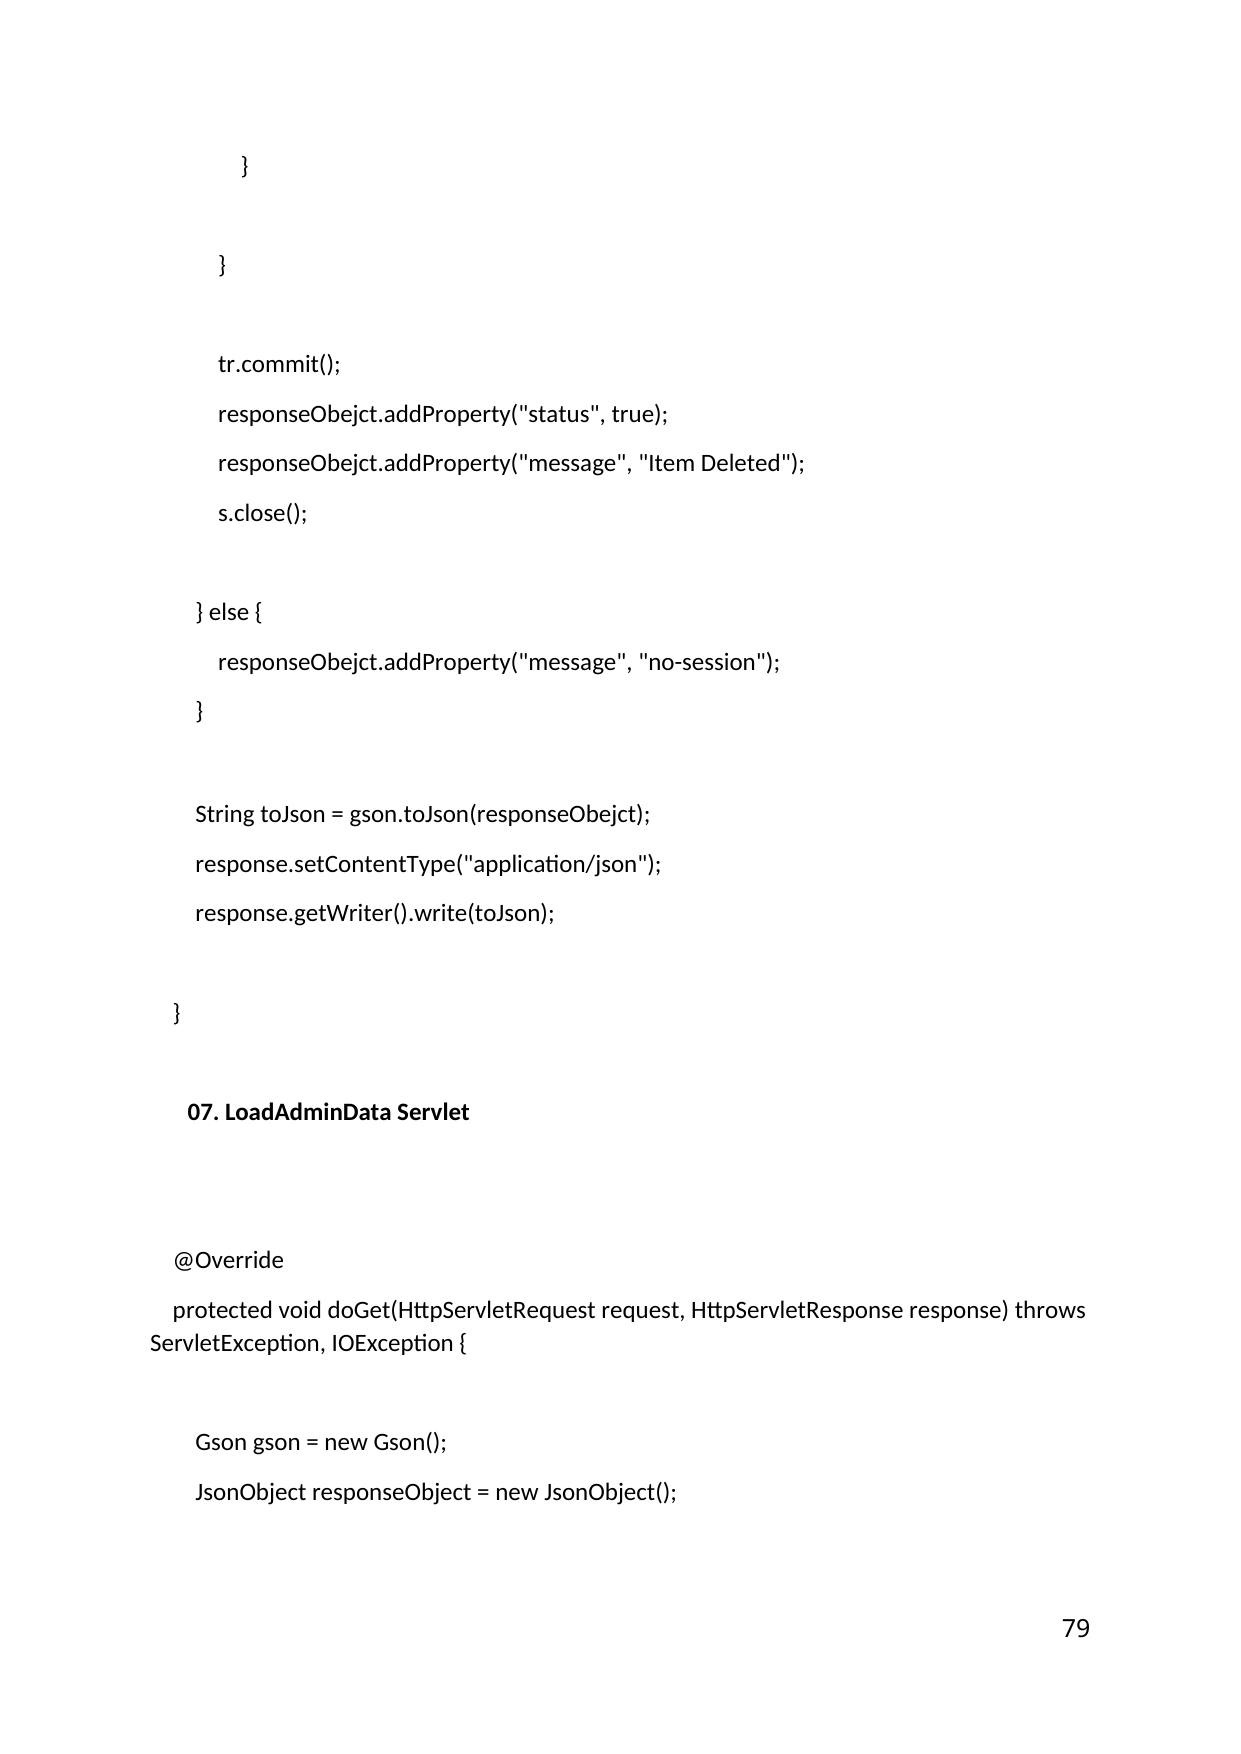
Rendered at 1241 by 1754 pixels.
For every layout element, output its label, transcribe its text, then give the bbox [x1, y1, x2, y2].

text String toJson = gson.toJson(responseObejct); [150, 798, 1090, 829]
text Gson gson = new Gson(); [150, 1426, 1090, 1457]
list LoadAdminData Servlet [187, 1096, 1090, 1126]
text } [150, 249, 1090, 280]
text response.getWriter().write(toJson); [150, 898, 1090, 928]
text } [150, 695, 1090, 726]
text response.setContentType("application/json"); [150, 848, 1090, 878]
text responseObejct.addProperty("message", "Item Deleted"); [150, 447, 1090, 478]
text responseObejct.addProperty("message", "no-session"); [150, 646, 1090, 676]
text s.close(); [150, 497, 1090, 528]
text tr.commit(); [150, 348, 1090, 379]
text @Override [150, 1245, 1090, 1275]
text } [150, 150, 1090, 181]
text } else { [150, 596, 1090, 627]
text } [150, 997, 1090, 1027]
text JsonObject responseObject = new JsonObject(); [150, 1476, 1090, 1506]
text protected void doGet(HttpServletRequest request, HttpServletResponse response) throws ServletException, IOException { [150, 1294, 1090, 1358]
text responseObejct.addProperty("status", true); [150, 398, 1090, 428]
